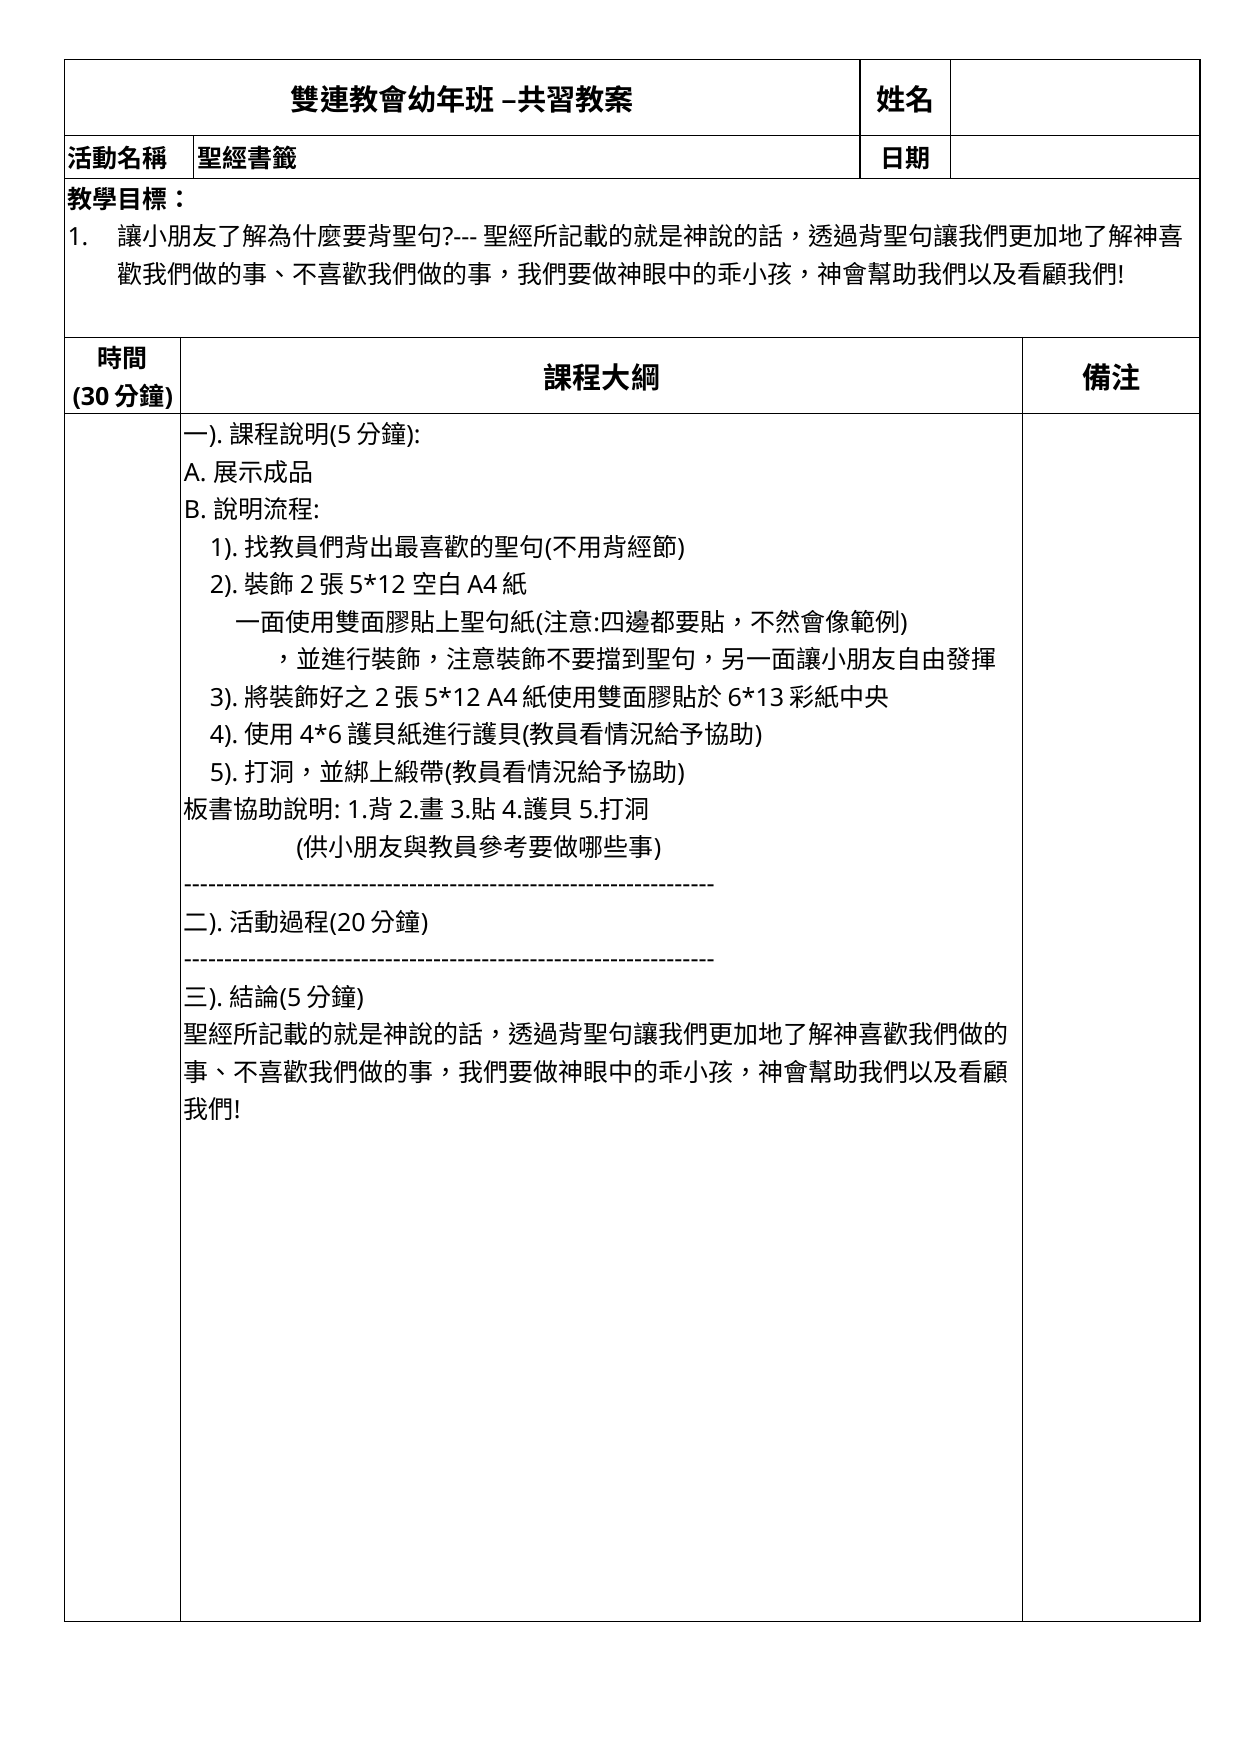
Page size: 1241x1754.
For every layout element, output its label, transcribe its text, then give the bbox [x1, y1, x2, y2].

table_cell 一). 課程說明(5分鐘): A. 展示成品 B. 說明流程: 1). 找教員們背出最喜歡的聖句(不用背經節) 2). 裝飾2張5*12 空白A4紙 一面使用雙面膠貼上聖句紙(注意:四邊都要貼，不然會像範例) ，並進行裝飾，注意裝飾不要擋到聖句，另一面讓小朋友自由發揮 3). 將裝飾好之2張5*12 A4紙使用雙面膠貼於6*13彩紙中央 4). 使用4*6護貝紙進行護貝(教員看情況給予協助) 5). 打洞，並綁上緞帶(教員看情況給予協助) 板書協助說明: 1.背 2.畫 3.貼 4.護貝 5.打洞 (供小朋友與教員參考要做哪些事) ------------------------------------------------------------------ 二). 活動過程(20分鐘) ------------------------------------------------------------------ 三). 結論(5分鐘) 聖經所記載的就是神說的話，透過背聖句讓我們更加地了解神喜歡我們做的事、不喜歡我們做的事，我們要做神眼中的乖小孩，神會幫助我們以及看顧我們! [181, 414, 1022, 1621]
table_cell [951, 136, 1199, 177]
table_cell 備注 [1023, 338, 1199, 413]
table_cell 課程大綱 [181, 338, 1022, 413]
table_cell 聖經書籤 [194, 136, 859, 177]
table_cell [65, 414, 180, 1621]
table_cell 活動名稱 [65, 136, 193, 177]
table_cell 教學目標： 讓小朋友了解為什麼要背聖句?--- 聖經所記載的就是神說的話，透過背聖句讓我們更加地了解神喜歡我們做的事、不喜歡我們做的事，我們要做神眼中的乖小孩，神會幫助我們以及看顧我們! [65, 179, 1199, 337]
table_header 姓名 [861, 60, 950, 135]
table_cell 日期 [861, 136, 950, 177]
table_cell [1023, 414, 1199, 1621]
table_header [951, 60, 1199, 135]
table_header 雙連教會幼年班 –共習教案 [65, 60, 859, 135]
table_cell 時間 (30分鐘) [65, 338, 180, 413]
